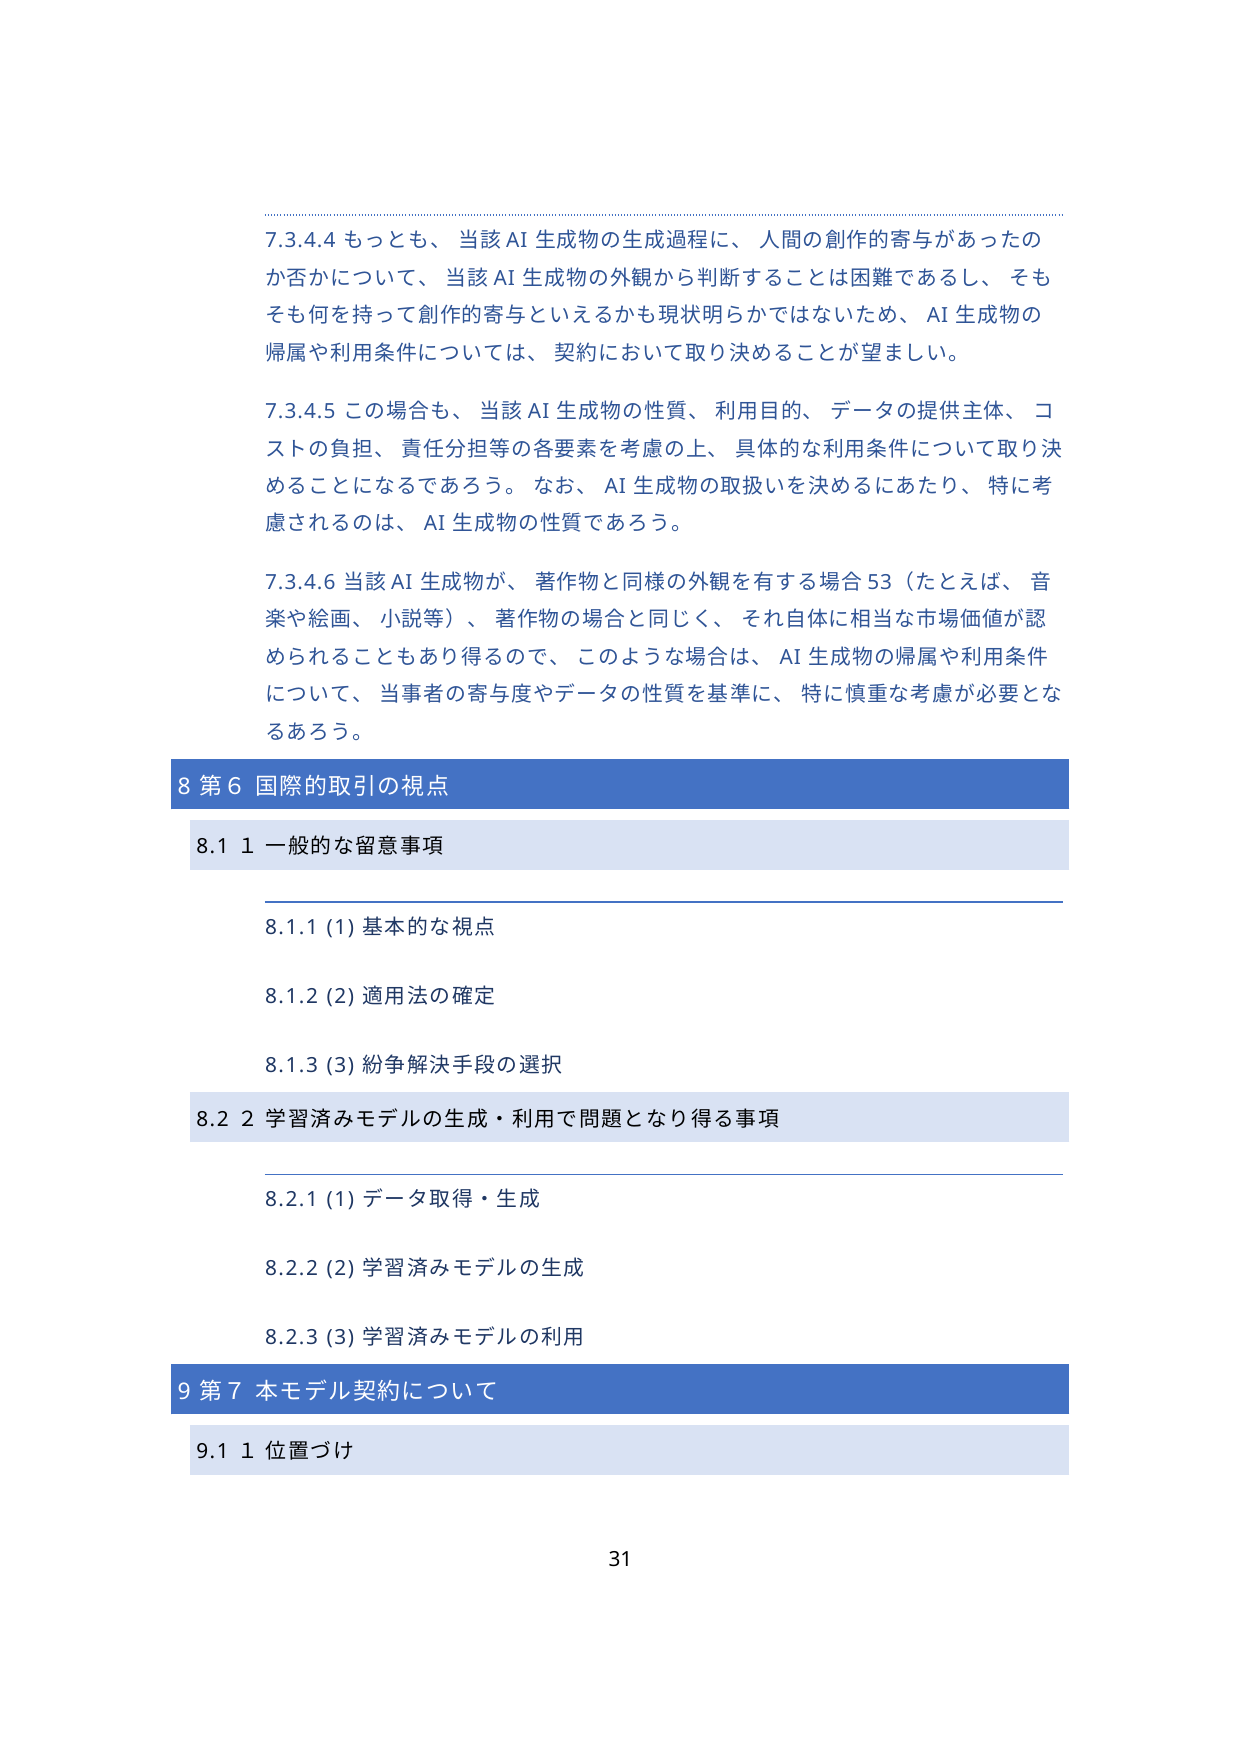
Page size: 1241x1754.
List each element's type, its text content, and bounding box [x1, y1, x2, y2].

text (1) データ取得・生成 [265, 1175, 1063, 1217]
text この場合も、 当該AI 生成物の性質、 利用目的、 データの提供主体、 コストの負担、 責任分担等の各要素を考慮の上、 具体的な利用条件について取り決めることになるであろう。 なお、 AI 生成物の取扱いを決めるにあたり、 特に考慮されるのは、 AI 生成物の性質であろう。 [265, 385, 1063, 541]
text (2) 適用法の確定 [265, 970, 1063, 1013]
text 第６ 国際的取引の視点 [177, 766, 1063, 803]
text 第７ 本モデル契約について [177, 1371, 1063, 1408]
text もっとも、 当該AI 生成物の生成過程に、 人間の創作的寄与があったのか否かについて、 当該AI 生成物の外観から判断することは困難であるし、 そもそも何を持って創作的寄与といえるかも現状明らかではないため、 AI 生成物の帰属や利用条件については、 契約において取り決めることが望ましい。 [265, 214, 1063, 370]
text １ 一般的な留意事項 [196, 826, 1063, 863]
text 当該AI 生成物が、 著作物と同様の外観を有する場合53（たとえば、 音楽や絵画、 小説等）、 著作物の場合と同じく、 それ自体に相当な市場価値が認められることもあり得るので、 このような場合は、 AI 生成物の帰属や利用条件について、 当事者の寄与度やデータの性質を基準に、 特に慎重な考慮が必要となるあろう。 [265, 556, 1063, 749]
text (1) 基本的な視点 [265, 903, 1063, 944]
text ２ 学習済みモデルの生成・利用で問題となり得る事項 [196, 1099, 1063, 1136]
text (3) 紛争解決手段の選択 [265, 1038, 1063, 1082]
text (3) 学習済みモデルの利用 [265, 1311, 1063, 1354]
text １ 位置づけ [196, 1431, 1063, 1469]
text (2) 学習済みモデルの生成 [265, 1242, 1063, 1285]
